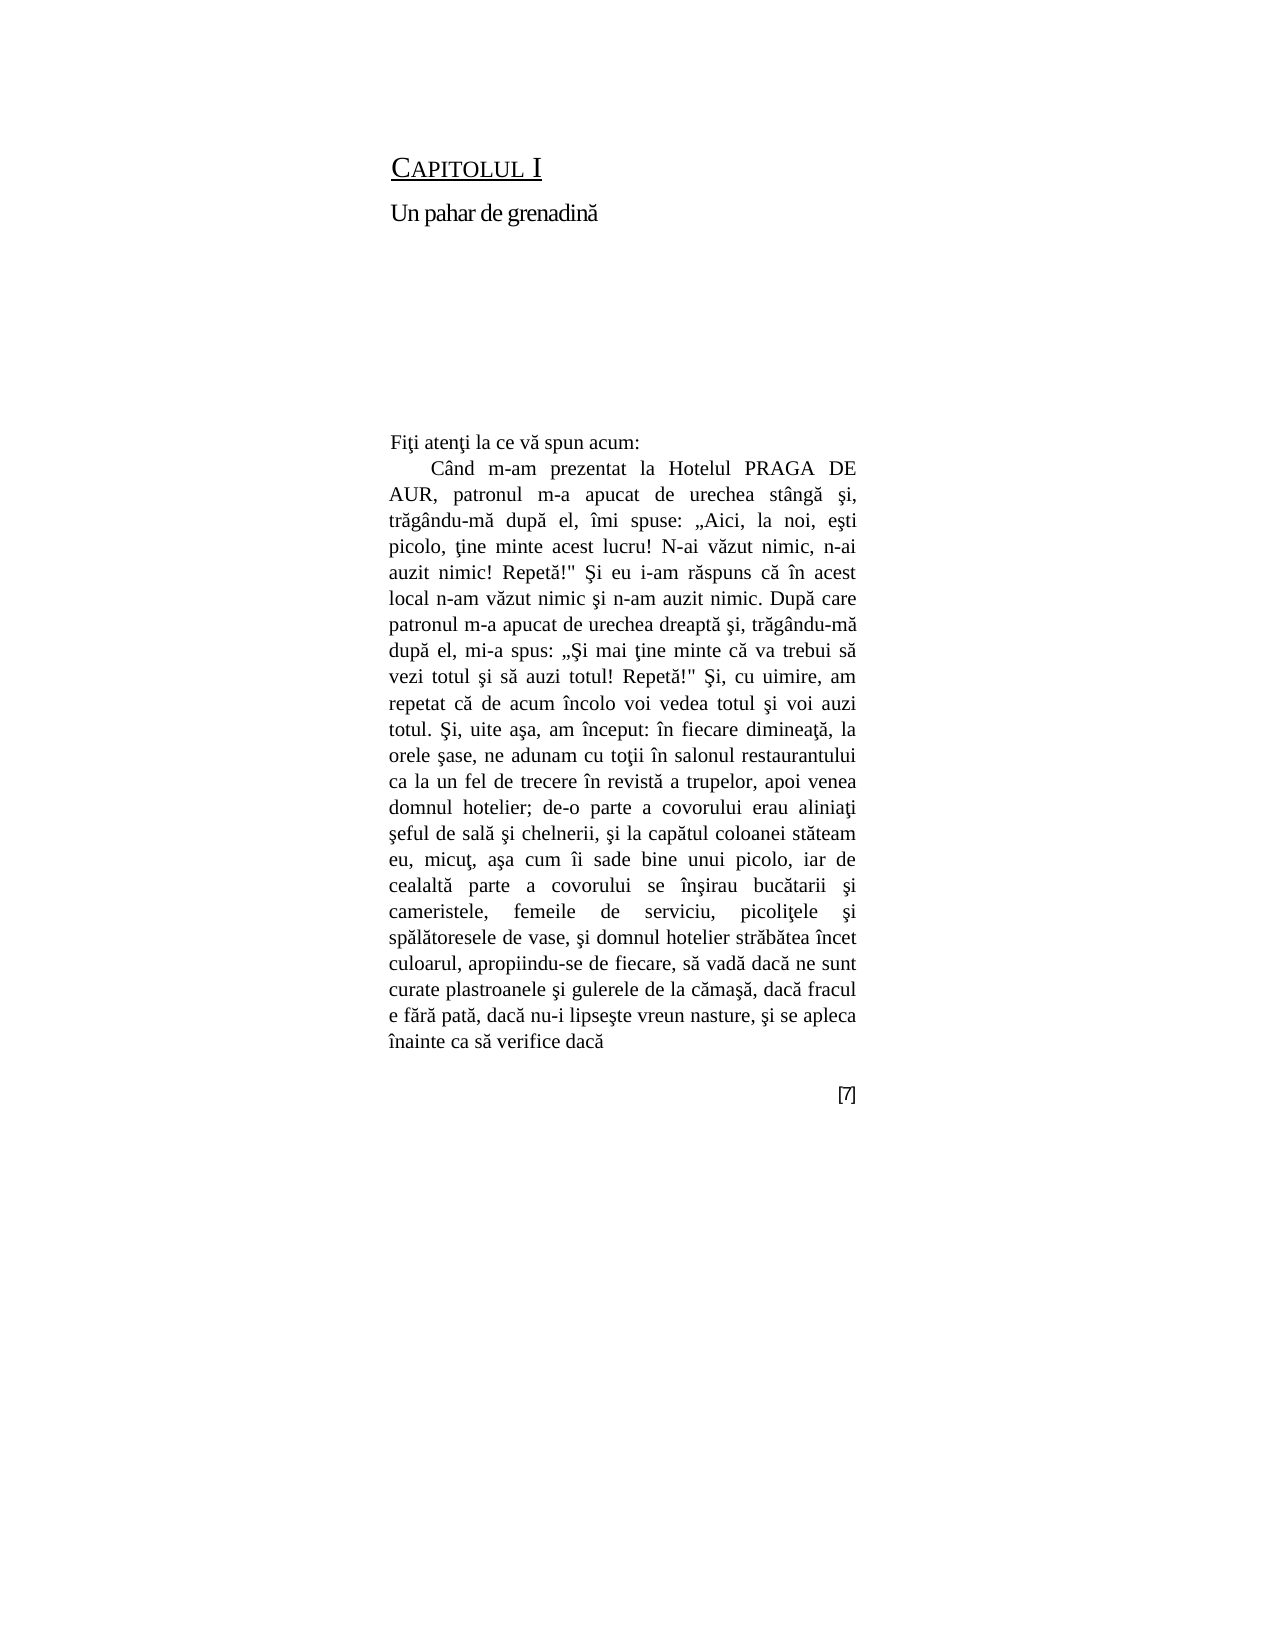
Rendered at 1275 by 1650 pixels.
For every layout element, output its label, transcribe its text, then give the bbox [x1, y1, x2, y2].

text Fiţi atenţi la ce vă spun acum: [390, 429, 857, 455]
text Capitolul I [391, 150, 854, 183]
text Un pahar de grenadină [390, 198, 857, 227]
text Când m-am prezentat la Hotelul PRAGA DE AUR, patronul m-a apucat de urechea stângă şi, trăgându-mă după el, îmi spuse: „Aici, la noi, eşti picolo, ţine minte acest lucru! N-ai văzut nimic, n-ai auzit nimic! Repetă!" Şi eu i-am răspuns că în acest local n-am văzut nimic şi n-am auzit nimic. După care patronul m-a apucat de urechea dreaptă şi, trăgându-mă după el, mi-a spus: „Şi mai ţine minte că va trebui să vezi totul şi să auzi totul! Repetă!" Şi, cu uimire, am repetat că de acum încolo voi vedea totul şi voi auzi totul. Şi, uite aşa, am început: în fiecare dimineaţă, la orele şase, ne adunam cu toţii în salonul restaurantului ca la un fel de trecere în revistă a trupelor, apoi venea domnul hotelier; de-o parte a covorului erau aliniaţi şeful de sală şi chelnerii, şi la capătul coloanei stăteam eu, micuţ, aşa cum îi sade bine unui picolo, iar de cealaltă parte a covorului se înşirau bucătarii şi cameristele, femeile de serviciu, picoliţele şi spălătoresele de vase, şi domnul hotelier străbătea încet culoarul, apropiindu-se de fiecare, să vadă dacă ne sunt curate plastroanele şi gulerele de la cămaşă, dacă fracul e fără pată, dacă nu-i lipseşte vreun nasture, şi se apleca înainte ca să verifice dacă [389, 455, 857, 1054]
text [7] [389, 1083, 857, 1104]
